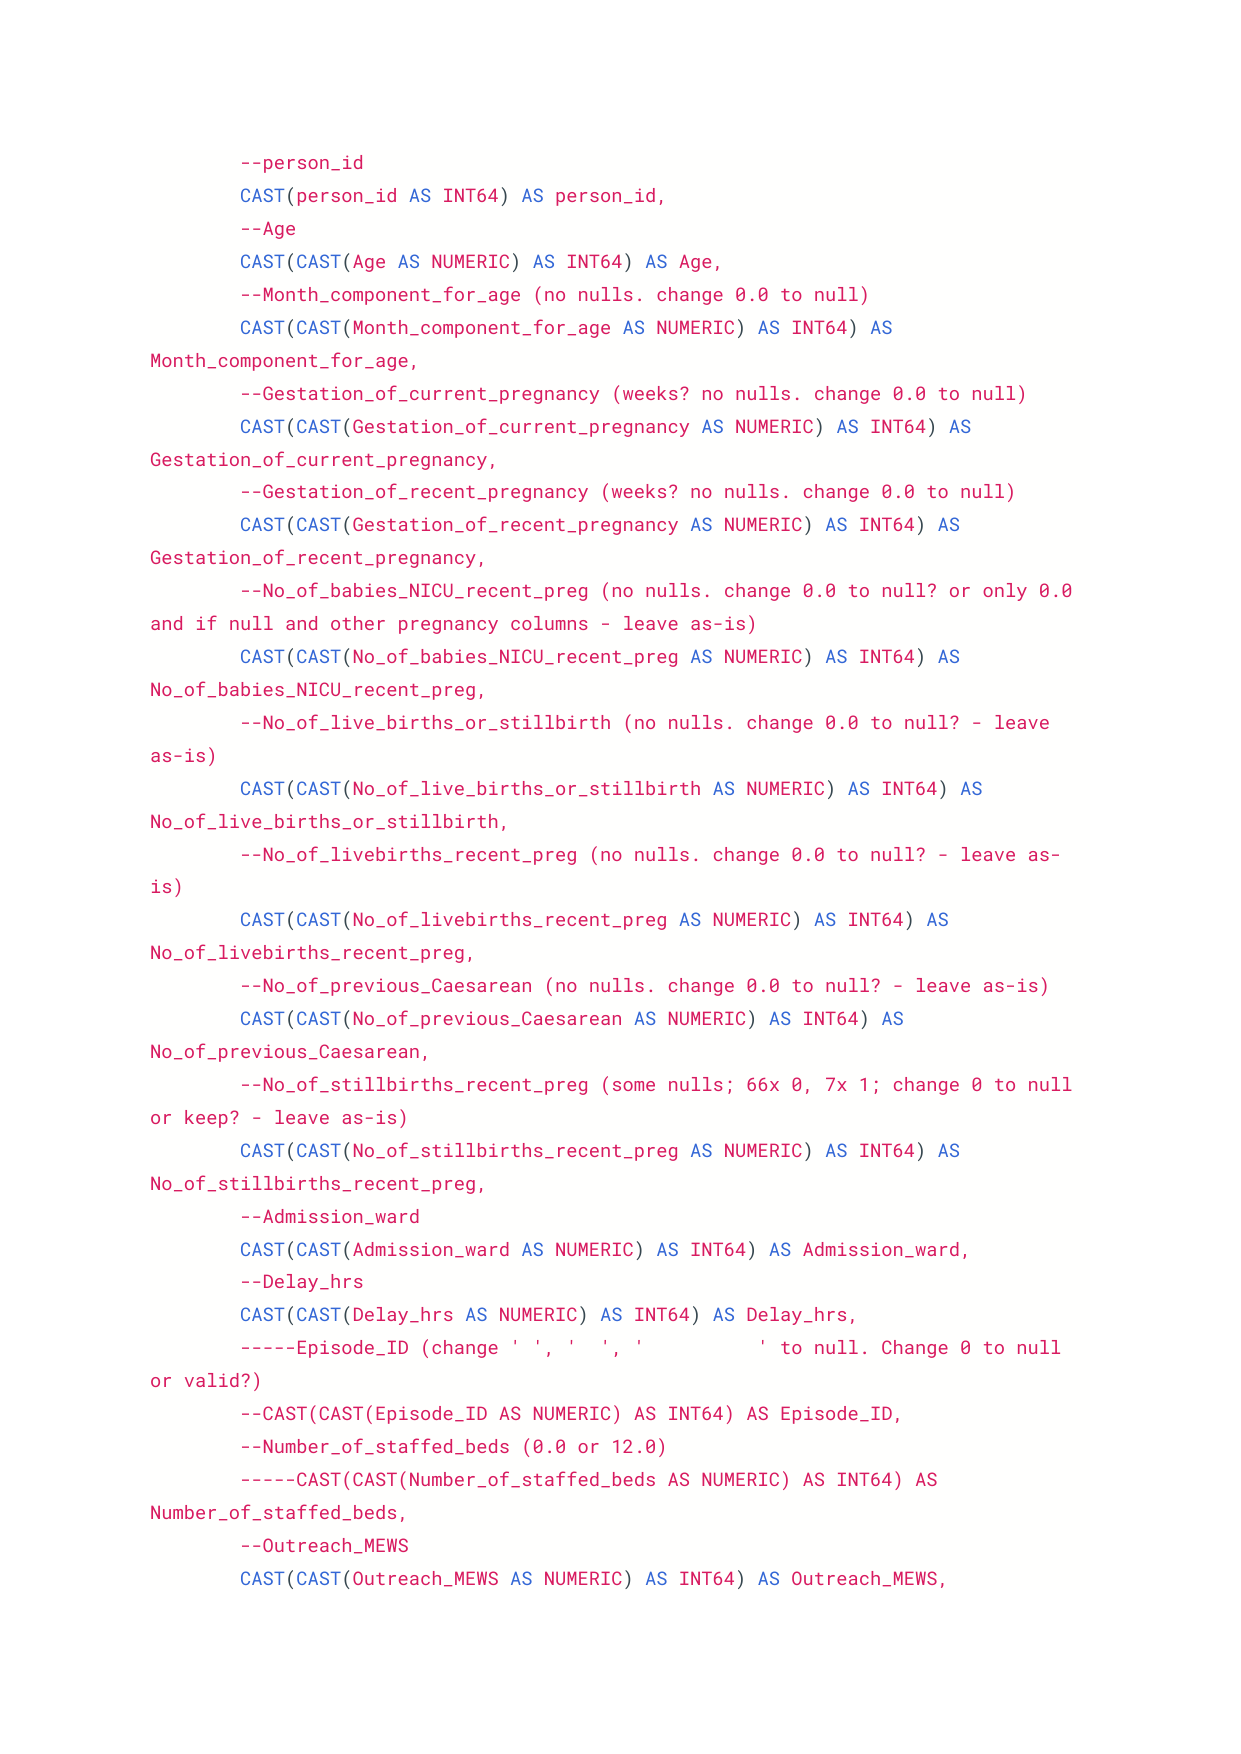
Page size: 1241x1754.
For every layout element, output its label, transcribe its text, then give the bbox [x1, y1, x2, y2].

text --person_id [150, 150, 1090, 175]
text --No_of_previous_Caesarean (no nulls. change 0.0 to null? - leave as-is) [150, 973, 1090, 998]
text CAST(CAST(No_of_stillbirths_recent_preg AS NUMERIC) AS INT64) AS No_of_stillbirths_recent_preg, [150, 1137, 1090, 1195]
text --Gestation_of_recent_pregnancy (weeks? no nulls. change 0.0 to null) [150, 479, 1090, 504]
text --Gestation_of_current_pregnancy (weeks? no nulls. change 0.0 to null) [150, 380, 1090, 405]
text --No_of_stillbirths_recent_preg (some nulls; 66x 0, 7x 1; change 0 to null or keep? - leave as-is) [150, 1072, 1090, 1129]
text --Age [150, 216, 1090, 241]
text CAST(CAST(Gestation_of_recent_pregnancy AS NUMERIC) AS INT64) AS Gestation_of_recent_pregnancy, [150, 512, 1090, 570]
text CAST(CAST(No_of_live_births_or_stillbirth AS NUMERIC) AS INT64) AS No_of_live_births_or_stillbirth, [150, 775, 1090, 833]
text --Admission_ward [150, 1203, 1090, 1228]
text CAST(person_id AS INT64) AS person_id, [150, 183, 1090, 208]
text CAST(CAST(Age AS NUMERIC) AS INT64) AS Age, [150, 249, 1090, 273]
text --Month_component_for_age (no nulls. change 0.0 to null) [150, 282, 1090, 306]
text --Outreach_MEWS [150, 1532, 1090, 1557]
text CAST(CAST(Month_component_for_age AS NUMERIC) AS INT64) AS Month_component_for_age, [150, 314, 1090, 372]
text --Delay_hrs [150, 1269, 1090, 1294]
text --No_of_livebirths_recent_preg (no nulls. change 0.0 to null? - leave as-is) [150, 841, 1090, 899]
text CAST(CAST(Delay_hrs AS NUMERIC) AS INT64) AS Delay_hrs, [150, 1302, 1090, 1327]
text CAST(CAST(Outreach_MEWS AS NUMERIC) AS INT64) AS Outreach_MEWS, [150, 1565, 1090, 1590]
text --Number_of_staffed_beds (0.0 or 12.0) [150, 1434, 1090, 1458]
text CAST(CAST(Gestation_of_current_pregnancy AS NUMERIC) AS INT64) AS Gestation_of_current_pregnancy, [150, 413, 1090, 471]
text CAST(CAST(No_of_babies_NICU_recent_preg AS NUMERIC) AS INT64) AS No_of_babies_NICU_recent_preg, [150, 644, 1090, 701]
text --CAST(CAST(Episode_ID AS NUMERIC) AS INT64) AS Episode_ID, [150, 1401, 1090, 1426]
text -----Episode_ID (change ' ', ' ', ' ' to null. Change 0 to null or valid?) [150, 1335, 1090, 1393]
text -----CAST(CAST(Number_of_staffed_beds AS NUMERIC) AS INT64) AS Number_of_staffed_beds, [150, 1467, 1090, 1524]
text CAST(CAST(Admission_ward AS NUMERIC) AS INT64) AS Admission_ward, [150, 1236, 1090, 1261]
text --No_of_live_births_or_stillbirth (no nulls. change 0.0 to null? - leave as-is) [150, 709, 1090, 767]
text --No_of_babies_NICU_recent_preg (no nulls. change 0.0 to null? or only 0.0 and if null and other pregnancy columns - leave as-is) [150, 578, 1090, 636]
text CAST(CAST(No_of_previous_Caesarean AS NUMERIC) AS INT64) AS No_of_previous_Caesarean, [150, 1006, 1090, 1063]
text CAST(CAST(No_of_livebirths_recent_preg AS NUMERIC) AS INT64) AS No_of_livebirths_recent_preg, [150, 907, 1090, 965]
